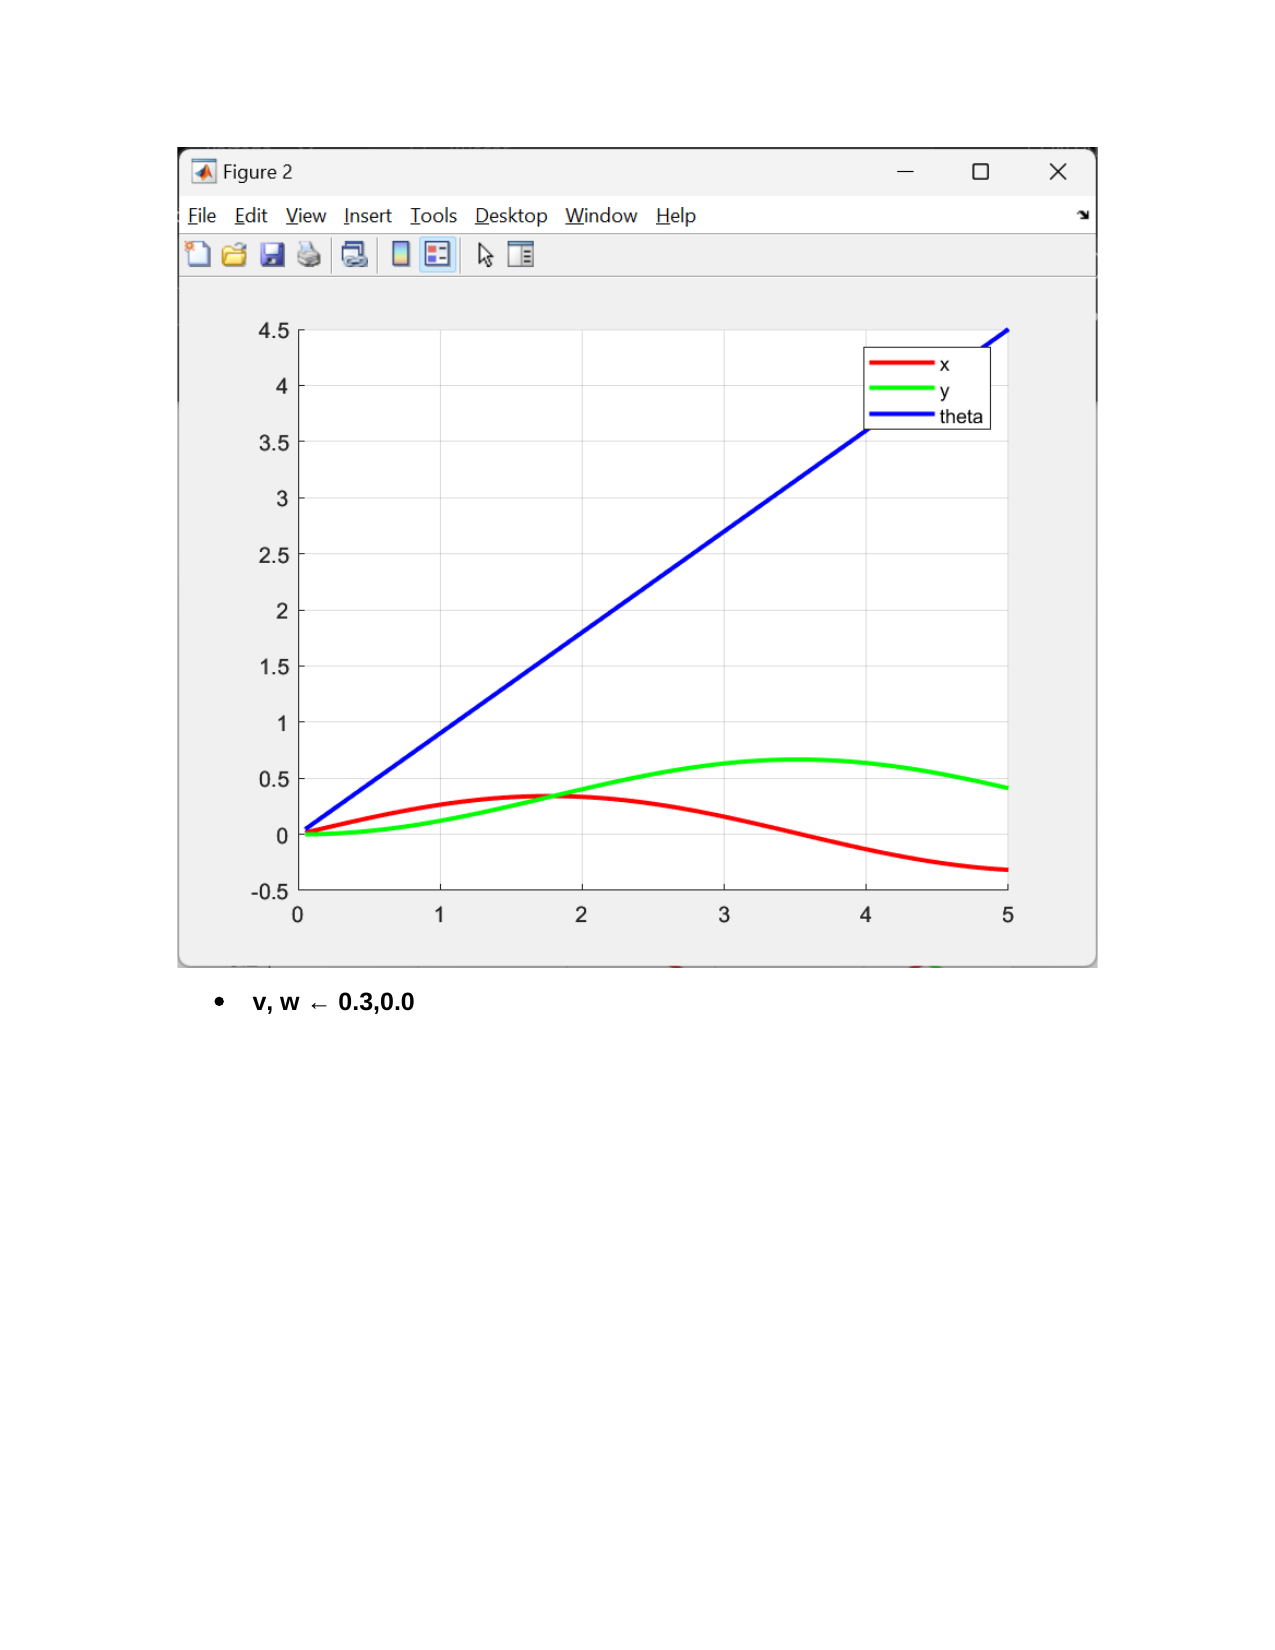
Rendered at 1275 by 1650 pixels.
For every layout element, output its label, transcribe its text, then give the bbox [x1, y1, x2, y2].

picture [177, 147, 1098, 968]
list v, w ← 0.3,0.0 [215, 987, 1098, 1016]
